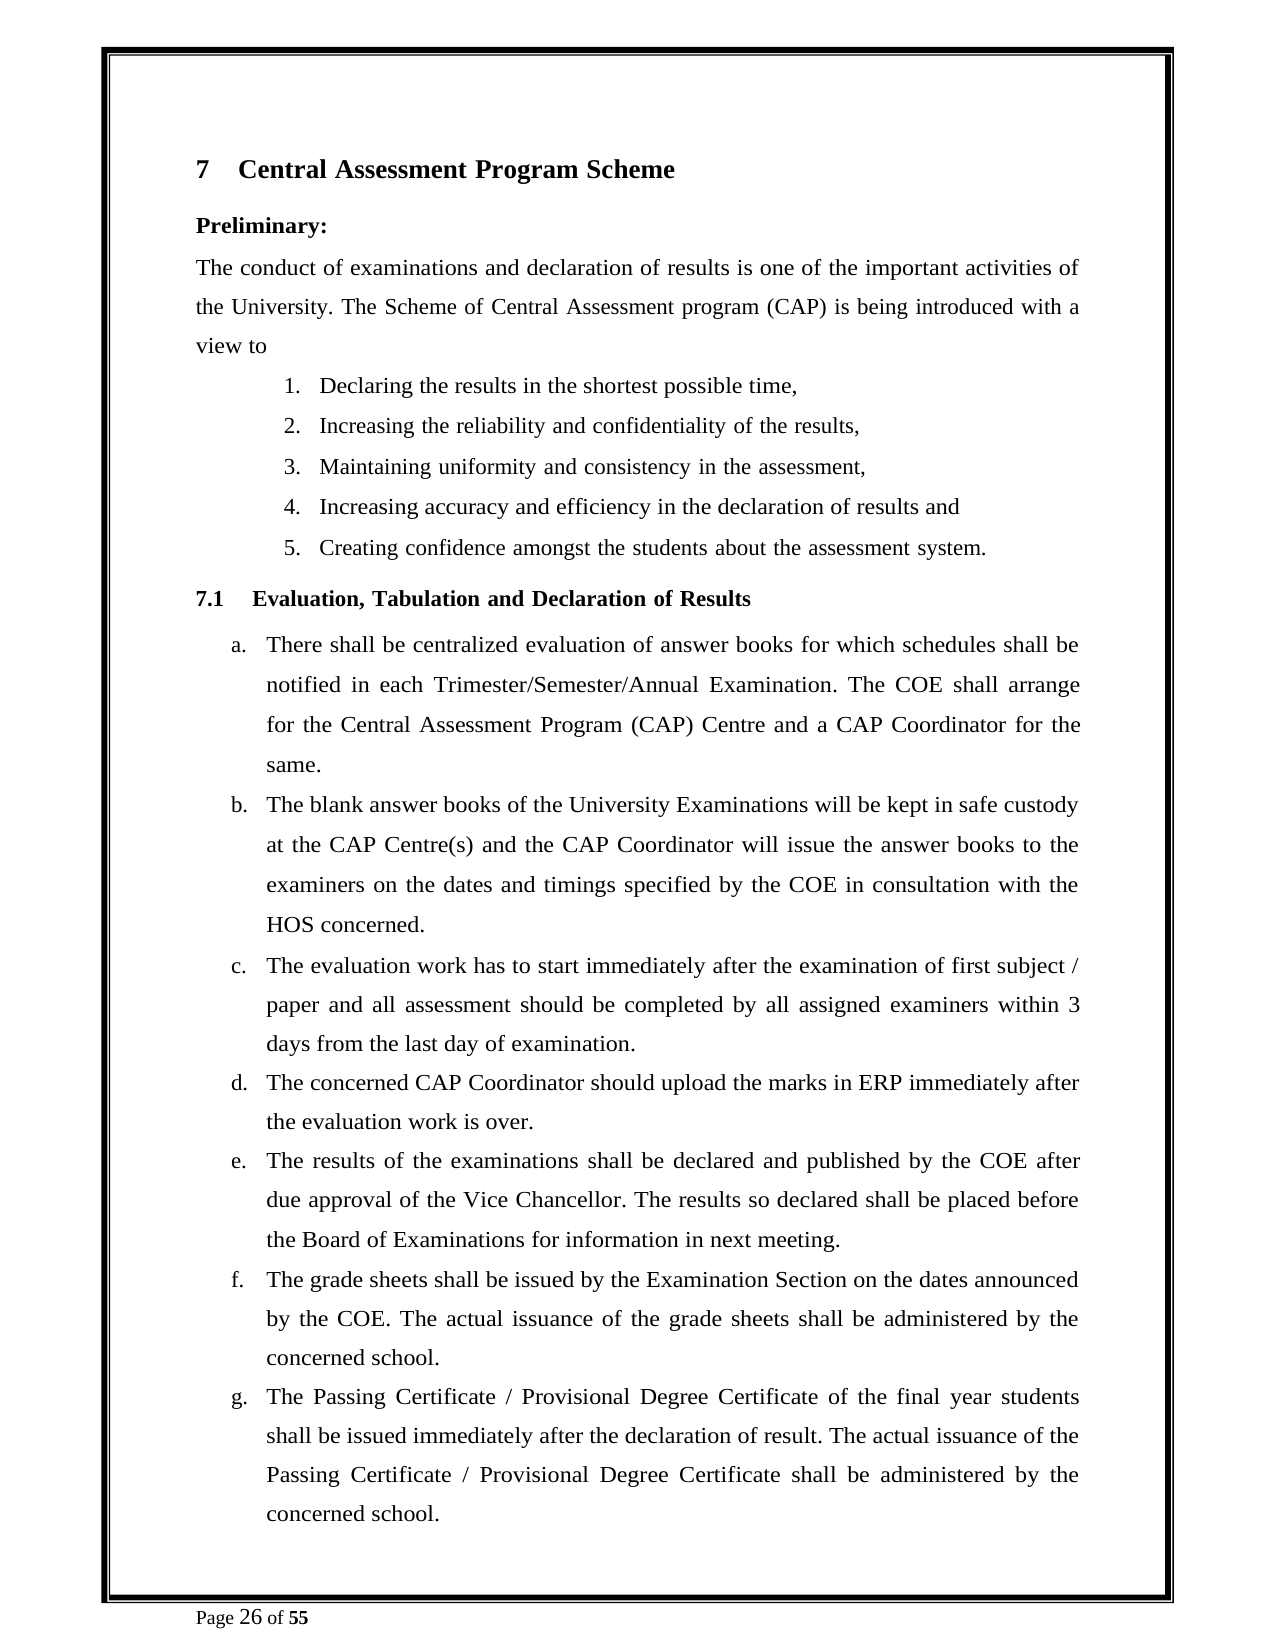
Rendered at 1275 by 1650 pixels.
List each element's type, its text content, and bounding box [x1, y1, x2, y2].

list There shall be centralized evaluation of answer books for which schedules shall be notified in each Trimester/Semester/Annual Examination. The COE shall arrange for the Central Assessment Program (CAP) Centre and a CAP Coordinator for the same. [231, 631, 1081, 777]
list The concerned CAP Coordinator should upload the marks in ERP immediately after the evaluation work is over. [231, 1069, 1081, 1134]
list The grade sheets shall be issued by the Examination Section on the dates announced by the COE. The actual issuance of the grade sheets shall be administered by the concerned school. [231, 1266, 1081, 1370]
list Increasing the reliability and confidentiality of the results, [284, 412, 1133, 438]
list The results of the examinations shall be declared and published by the COE after due approval of the Vice Chancellor. The results so declared shall be placed before the Board of Examinations for information in next meeting. [231, 1147, 1081, 1253]
subtitle Central Assessment Program Scheme [196, 153, 1133, 184]
list Declaring the results in the shortest possible time, [284, 372, 1133, 398]
list The evaluation work has to start immediately after the examination of first subject / paper and all assessment should be completed by all assigned examiners within 3 days from the last day of examination. [231, 952, 1081, 1056]
list Creating confidence amongst the students about the assessment system. [284, 534, 1133, 560]
list The blank answer books of the University Examinations will be kept in safe custody at the CAP Centre(s) and the CAP Coordinator will issue the answer books to the examiners on the dates and timings specified by the COE in consultation with the HOS concerned. [231, 791, 1081, 938]
subtitle Evaluation, Tabulation and Declaration of Results [195, 585, 1133, 611]
list Increasing accuracy and efficiency in the declaration of results and [284, 493, 1133, 519]
list The Passing Certificate / Provisional Degree Certificate of the final year students shall be issued immediately after the declaration of result. The actual issuance of the Passing Certificate / Provisional Degree Certificate shall be administered by the concerned school. [231, 1383, 1081, 1526]
subtitle Preliminary: [196, 212, 1133, 239]
list Maintaining uniformity and consistency in the assessment, [284, 453, 1133, 479]
text The conduct of examinations and declaration of results is one of the important activities of the University. The Scheme of Central Assessment program (CAP) is being introduced with a view to [196, 254, 1081, 358]
